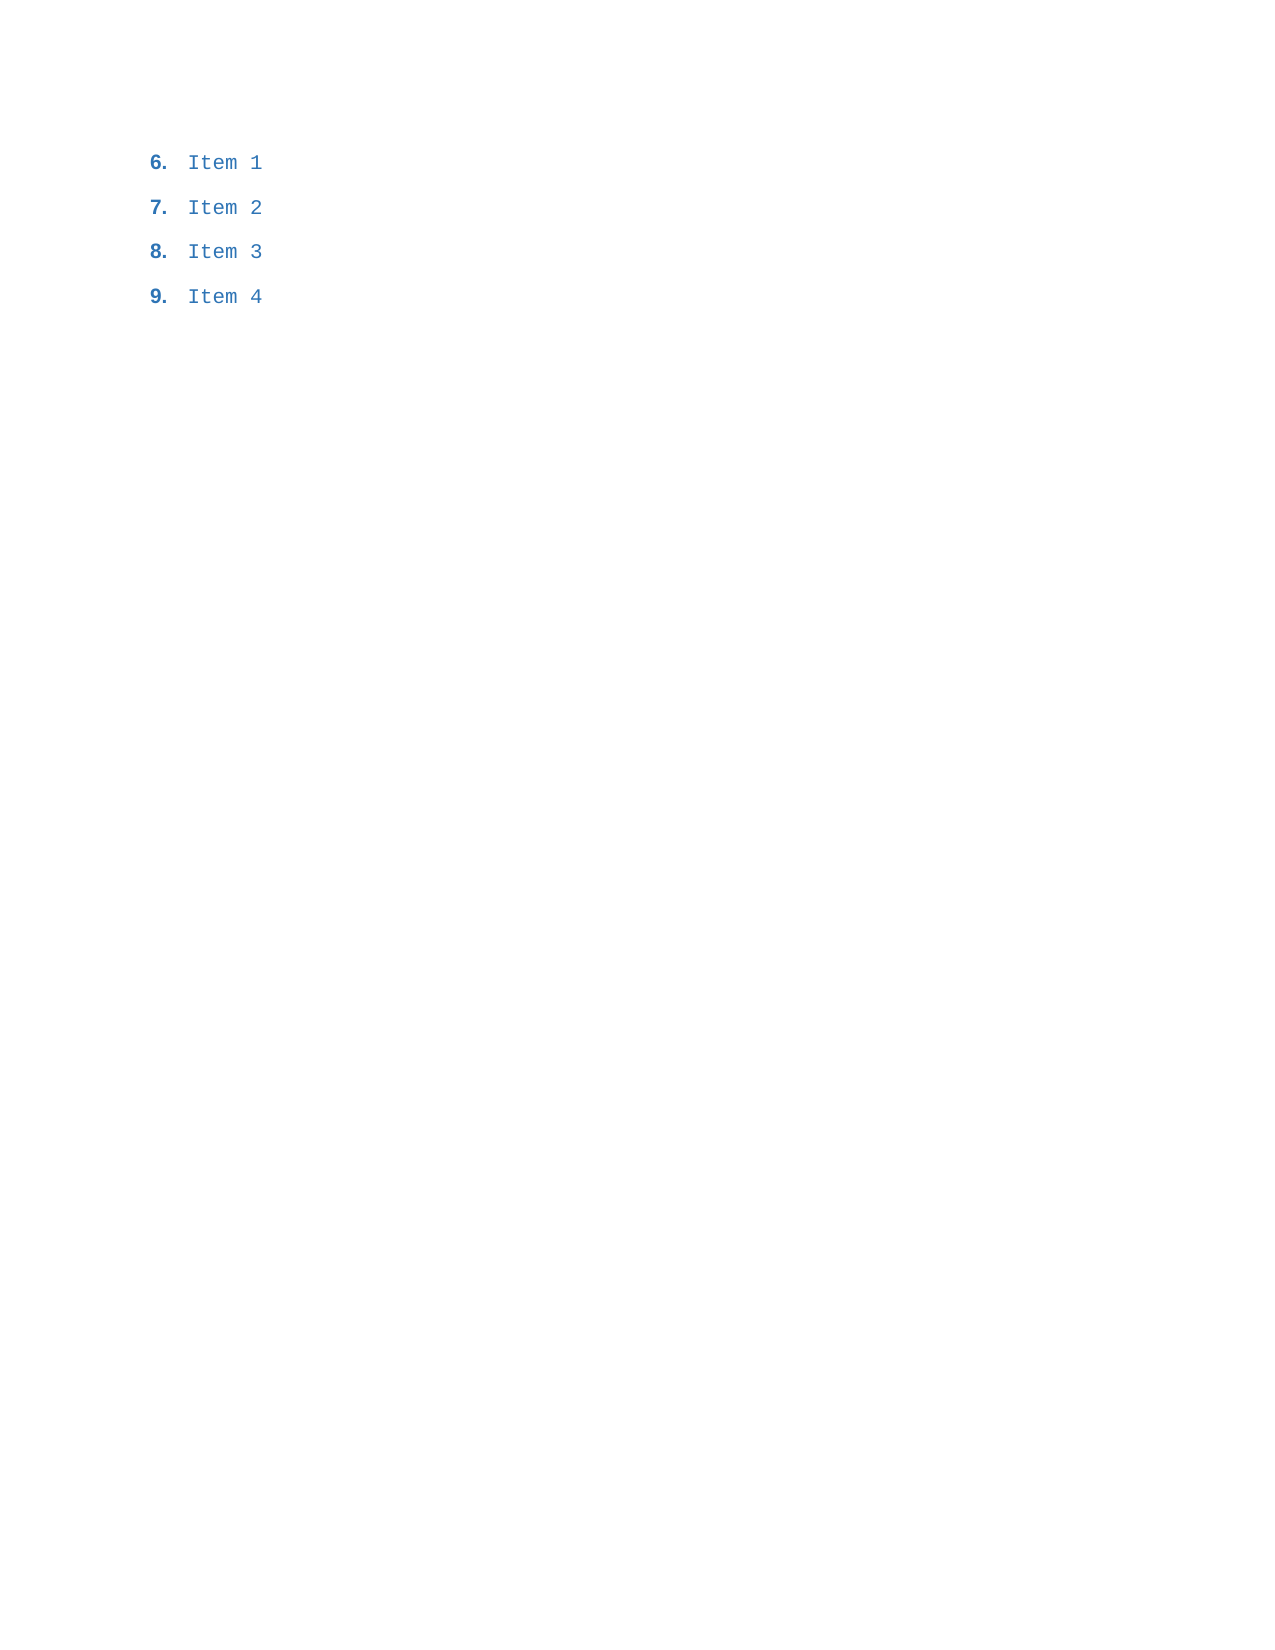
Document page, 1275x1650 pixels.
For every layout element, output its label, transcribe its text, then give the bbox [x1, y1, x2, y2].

text Item 4 [150, 283, 1125, 309]
text Item 1 [150, 150, 1125, 176]
text Item 3 [150, 239, 1125, 265]
text Item 2 [150, 194, 1125, 220]
